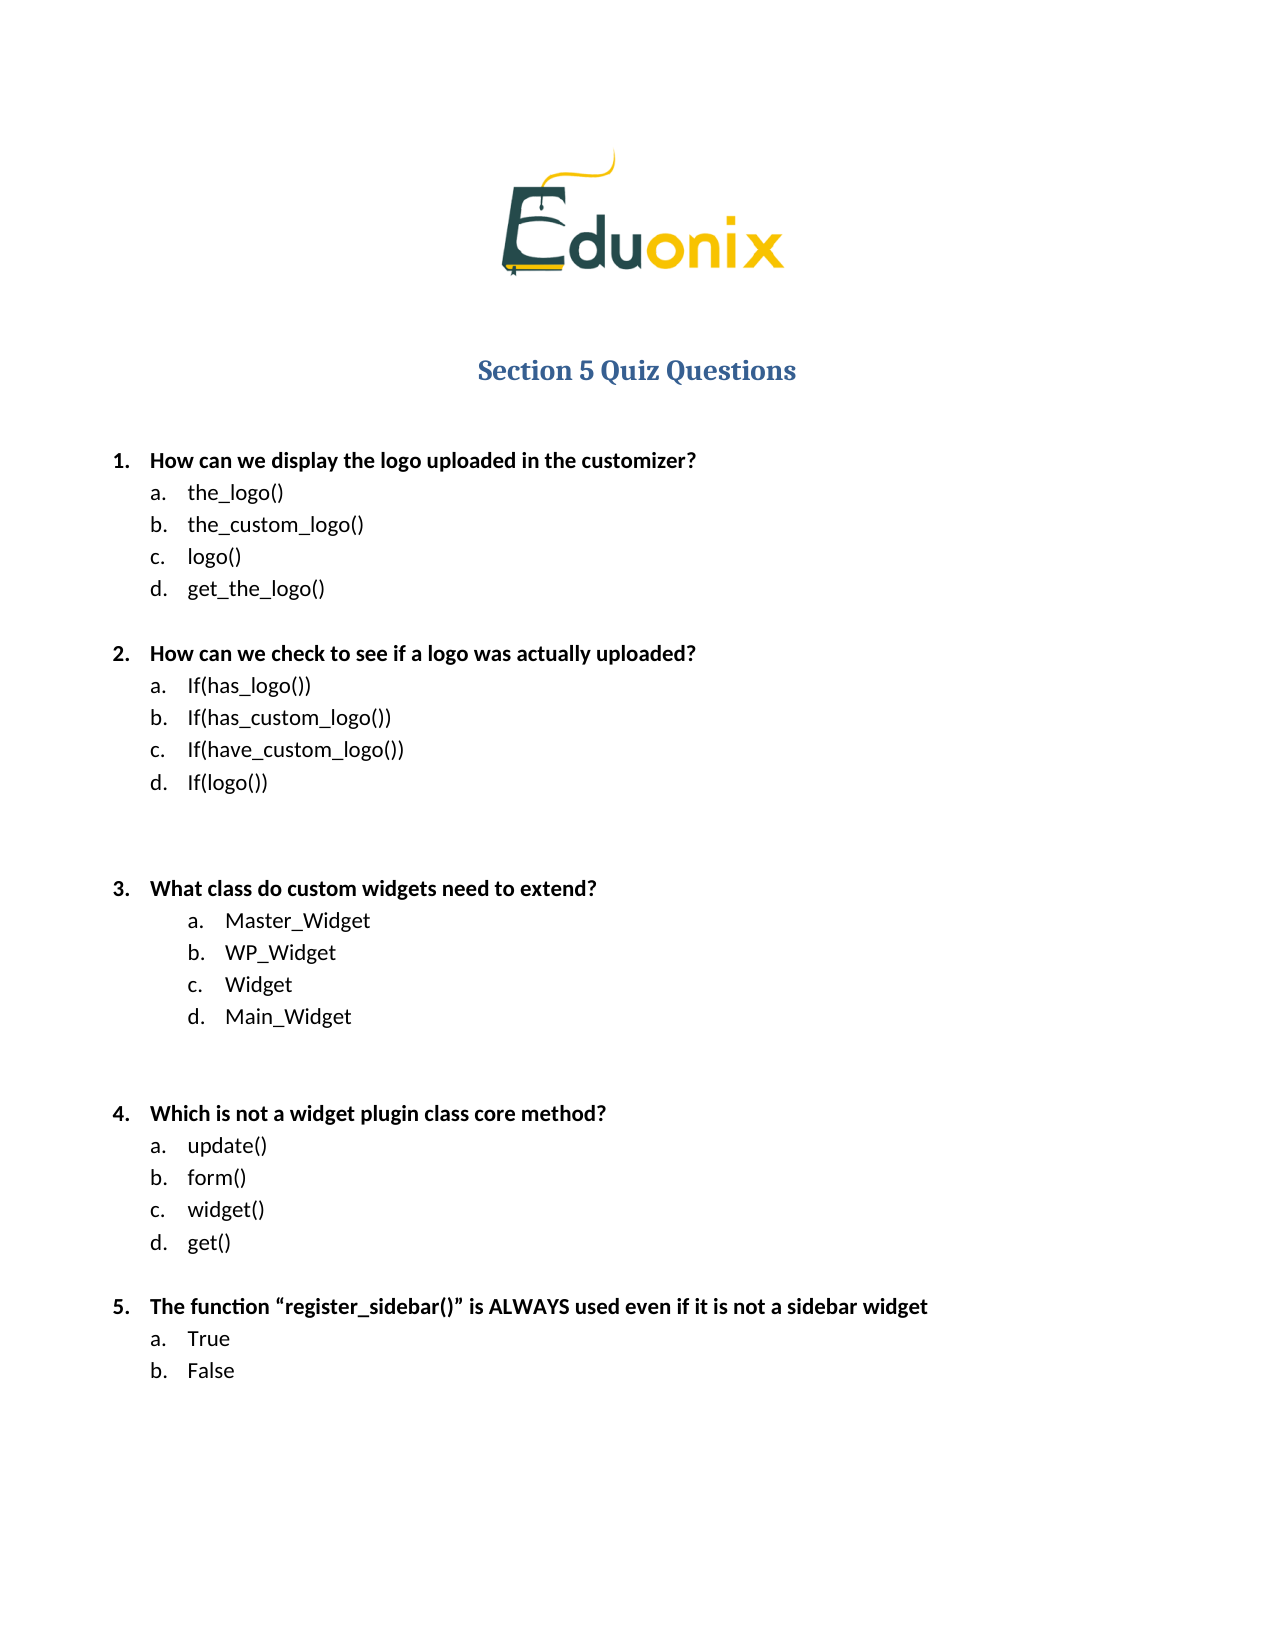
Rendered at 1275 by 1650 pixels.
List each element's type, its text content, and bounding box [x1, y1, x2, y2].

list Widget [187, 970, 1200, 998]
list If(has_logo()) [150, 671, 1200, 699]
list How can we display the logo uploaded in the customizer? [112, 446, 1200, 474]
list update() [150, 1131, 1200, 1159]
list True [150, 1324, 1200, 1352]
list form() [150, 1163, 1200, 1191]
list If(have_custom_logo()) [150, 735, 1200, 763]
list the_logo() [150, 478, 1200, 506]
list WP_Widget [187, 938, 1200, 966]
list get_the_logo() [150, 574, 1200, 602]
list Which is not a widget plugin class core method? [112, 1099, 1200, 1127]
list get() [150, 1228, 1200, 1256]
list If(logo()) [150, 768, 1200, 796]
subtitle Section 5 Quiz Questions [75, 354, 1200, 388]
list What class do custom widgets need to extend? [112, 874, 1200, 902]
list widget() [150, 1196, 1200, 1223]
list How can we check to see if a logo was actually uploaded? [112, 639, 1200, 667]
list False [150, 1356, 1200, 1384]
list The function “register_sidebar()” is ALWAYS used even if it is not a sidebar widget [112, 1292, 1200, 1320]
picture [463, 125, 812, 300]
list the_custom_logo() [150, 510, 1200, 538]
list Master_Widget [187, 906, 1200, 934]
list If(has_custom_logo()) [150, 703, 1200, 731]
list logo() [150, 542, 1200, 570]
list Main_Widget [187, 1002, 1200, 1030]
